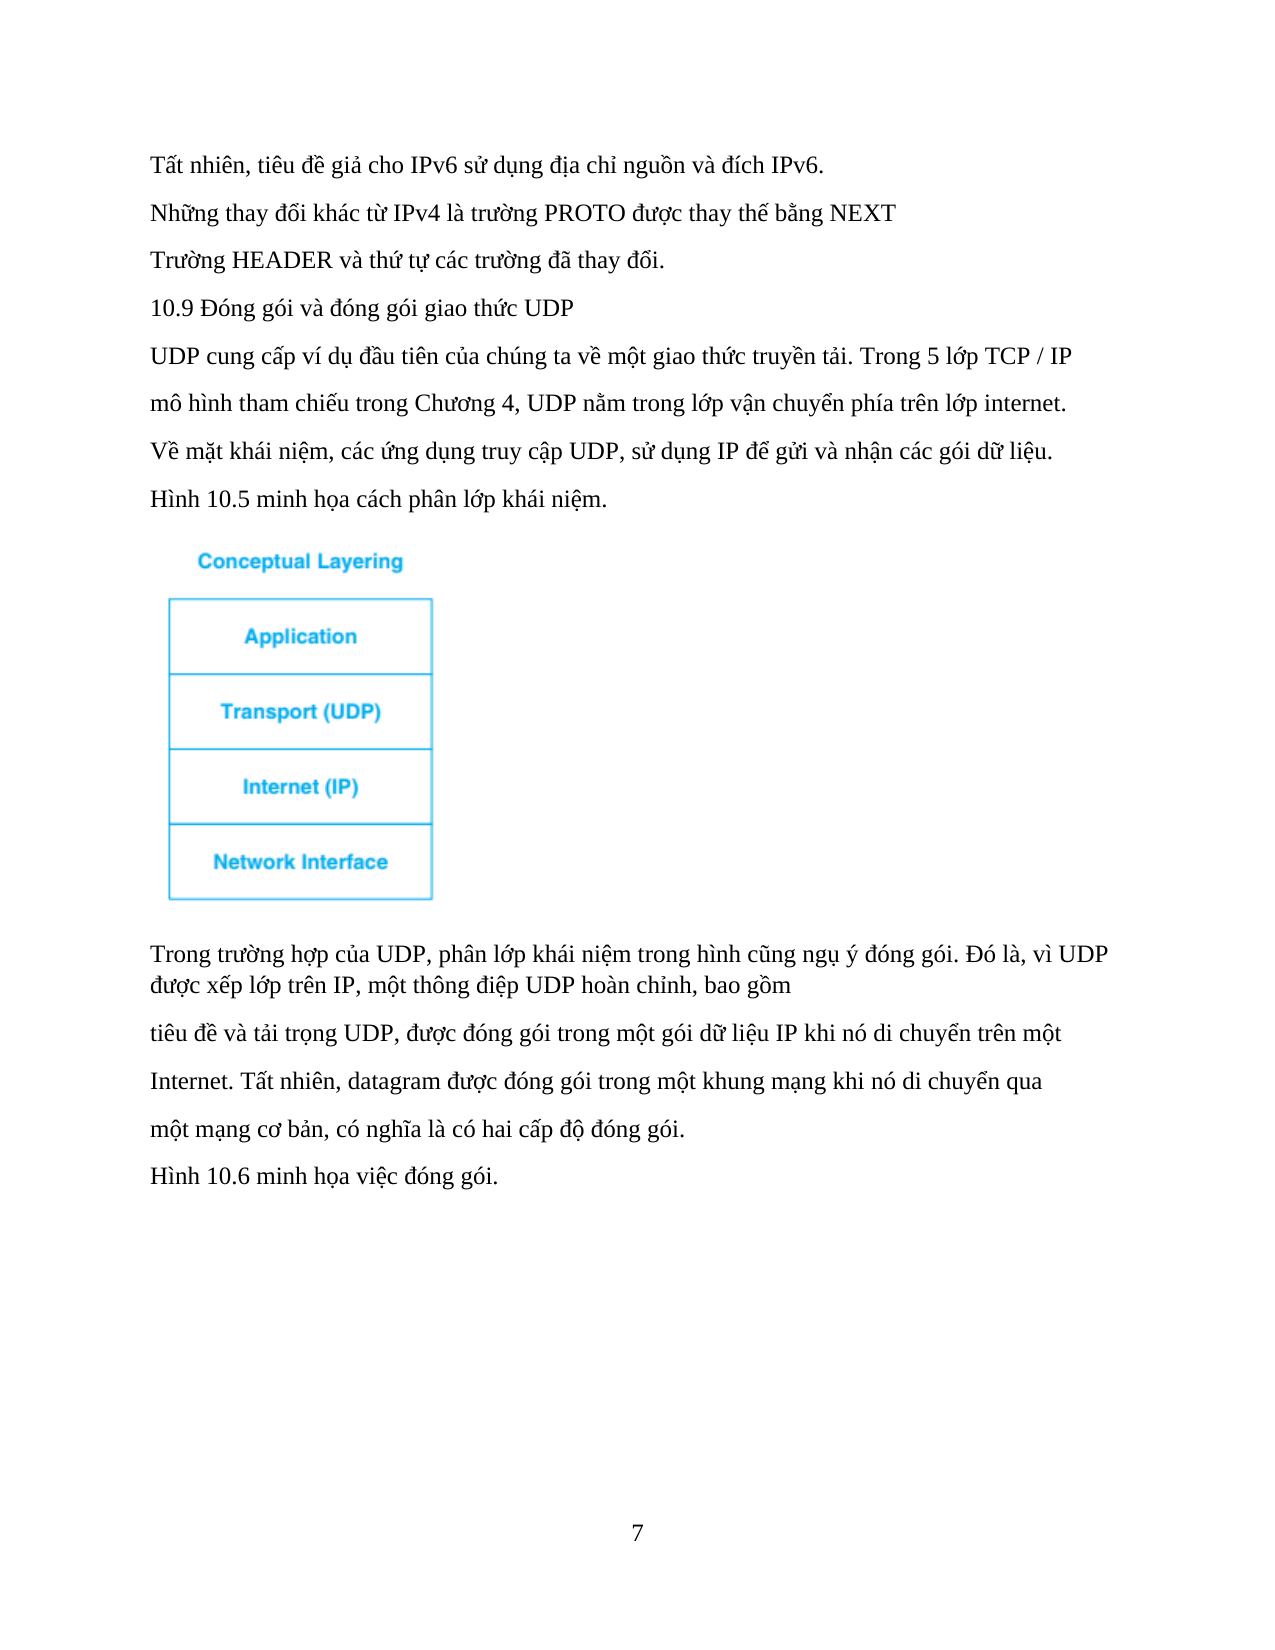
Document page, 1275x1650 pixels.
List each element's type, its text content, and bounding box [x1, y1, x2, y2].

text Về mặt khái niệm, các ứng dụng truy cập UDP, sử dụng IP để gửi và nhận các gói dữ liệu. [150, 436, 1125, 465]
text mô hình tham chiếu trong Chương 4, UDP nằm trong lớp vận chuyển phía trên lớp internet. [150, 388, 1125, 417]
text một mạng cơ bản, có nghĩa là có hai cấp độ đóng gói. [150, 1114, 1125, 1142]
text UDP cung cấp ví dụ đầu tiên của chúng ta về một giao thức truyền tải. Trong 5 lớp TCP / IP [150, 341, 1125, 369]
text tiêu đề và tải trọng UDP, được đóng gói trong một gói dữ liệu IP khi nó di chuyển trên một [150, 1018, 1125, 1047]
text Hình 10.6 minh họa việc đóng gói. [150, 1161, 1125, 1190]
text Internet. Tất nhiên, datagram được đóng gói trong một khung mạng khi nó di chuyển qua [150, 1066, 1125, 1095]
text Trường HEADER và thứ tự các trường đã thay đổi. [150, 245, 1125, 274]
text 10.9 Đóng gói và đóng gói giao thức UDP [150, 293, 1125, 322]
picture [150, 531, 457, 921]
text Hình 10.5 minh họa cách phân lớp khái niệm. [150, 484, 1125, 513]
text Tất nhiên, tiêu đề giả cho IPv6 sử dụng địa chỉ nguồn và đích IPv6. [150, 150, 1125, 179]
text Những thay đổi khác từ IPv4 là trường PROTO được thay thế bằng NEXT [150, 198, 1125, 226]
text Trong trường hợp của UDP, phân lớp khái niệm trong hình cũng ngụ ý đóng gói. Đó là, vì UDP được xếp lớp trên IP, một thông điệp UDP hoàn chỉnh, bao gồm [150, 939, 1125, 999]
